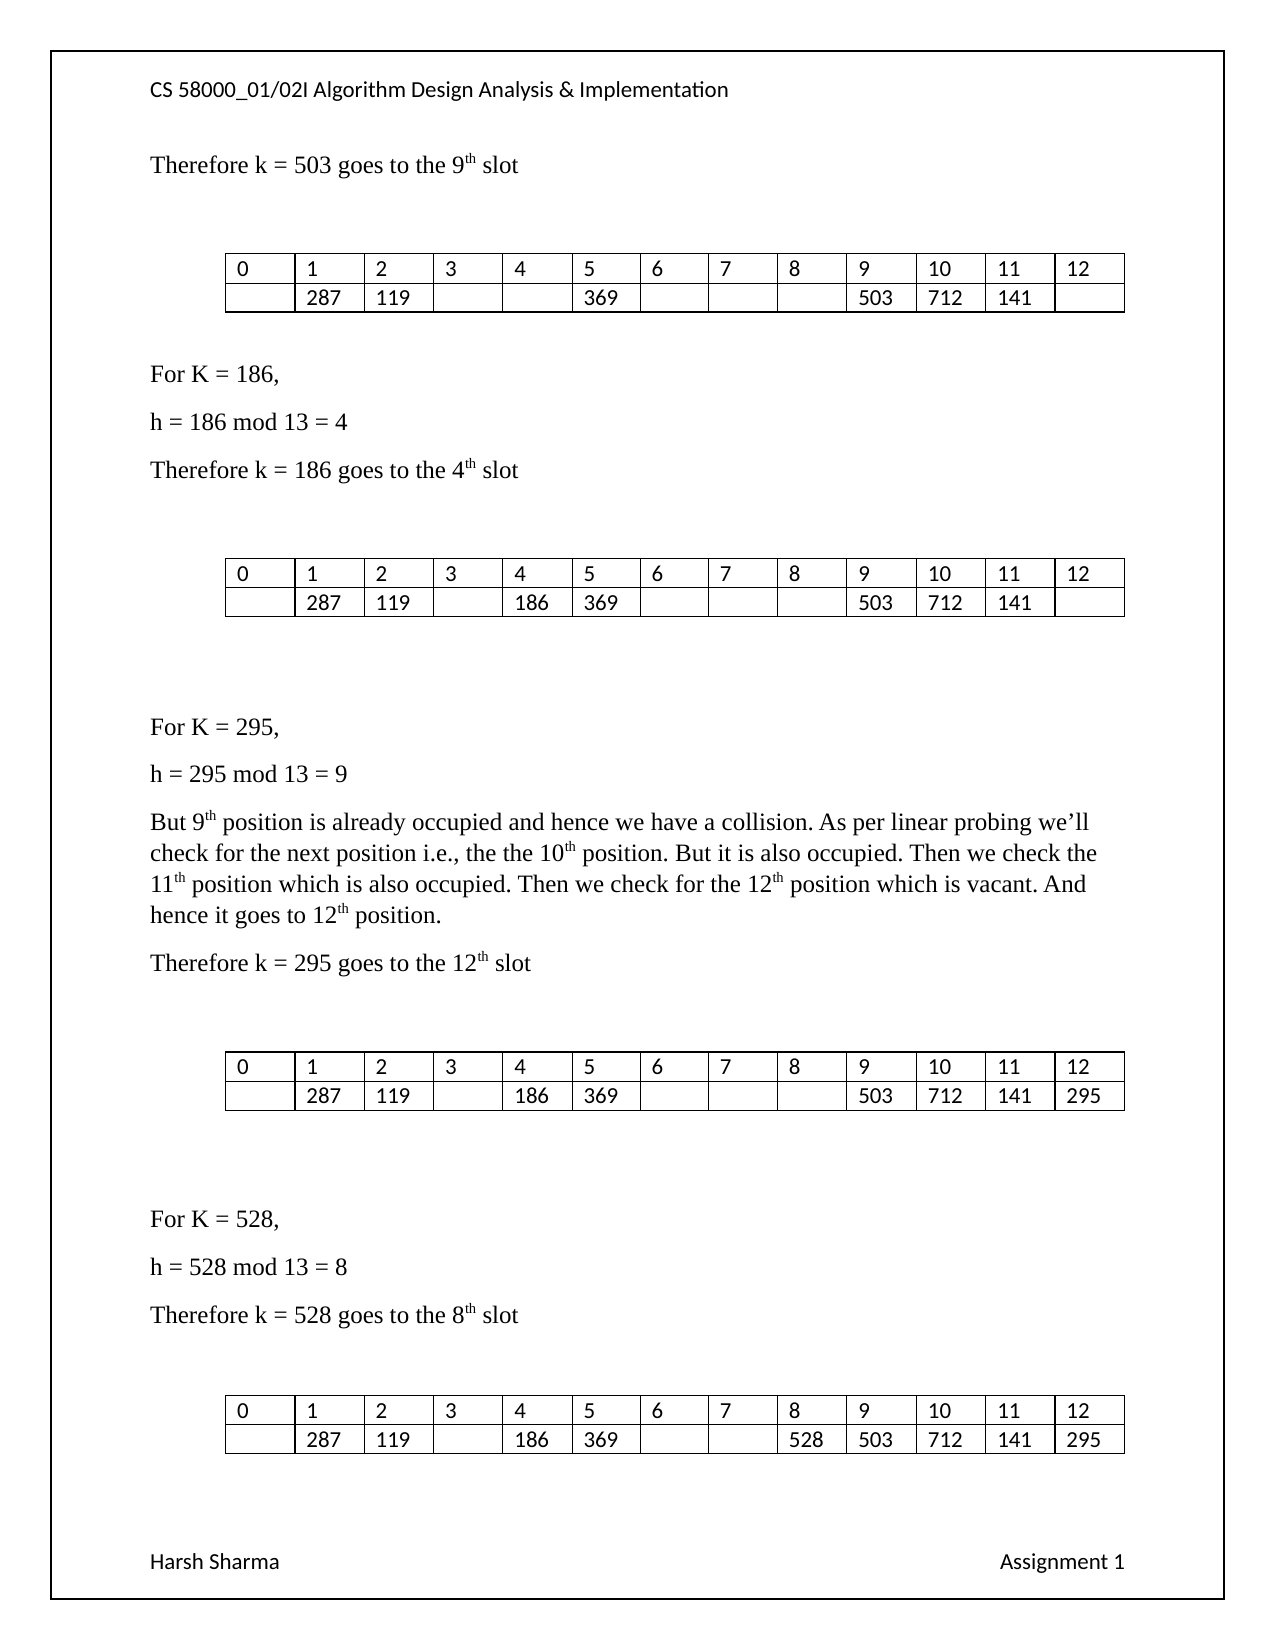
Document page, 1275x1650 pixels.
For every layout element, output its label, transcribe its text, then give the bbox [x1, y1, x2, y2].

table_cell 119 [365, 1425, 433, 1453]
table_cell [778, 588, 846, 616]
table_cell 369 [573, 588, 640, 616]
table_header 12 [1056, 254, 1124, 282]
table_header 2 [365, 559, 433, 587]
table_header 8 [778, 254, 846, 282]
table_cell 503 [847, 1082, 916, 1109]
table_header 0 [226, 1053, 294, 1081]
table_header 4 [503, 1053, 572, 1081]
table_header 9 [847, 1053, 916, 1081]
table_cell 369 [573, 1082, 640, 1109]
table_header 4 [503, 559, 572, 587]
table_header 8 [778, 1396, 846, 1424]
table_header 9 [847, 559, 916, 587]
table_cell [226, 1425, 294, 1453]
table_header 7 [709, 254, 777, 282]
table_header 8 [778, 559, 846, 587]
table_header 1 [296, 1053, 364, 1081]
table_header 1 [296, 559, 364, 587]
table_cell 295 [1056, 1082, 1124, 1109]
table_cell 528 [778, 1425, 846, 1453]
table_header 7 [709, 1053, 777, 1081]
table_cell [226, 1082, 294, 1109]
table_header 2 [365, 254, 433, 282]
table_header 12 [1056, 559, 1124, 587]
table_header 0 [226, 559, 294, 587]
text h = 186 mod 13 = 4 [150, 407, 1125, 436]
table_cell 141 [986, 1082, 1054, 1109]
table_cell 119 [365, 1082, 433, 1109]
table_header 5 [573, 1396, 640, 1424]
table_header 6 [641, 254, 708, 282]
table_cell [641, 284, 708, 311]
table_cell [641, 1082, 708, 1109]
table_cell [641, 1425, 708, 1453]
table_header 3 [434, 1396, 502, 1424]
table_header 0 [226, 254, 294, 282]
table_cell 295 [1056, 1425, 1124, 1453]
table_cell 369 [573, 1425, 640, 1453]
table_header 12 [1056, 1396, 1124, 1424]
table_cell [226, 588, 294, 616]
table_header 5 [573, 559, 640, 587]
table_header 10 [917, 559, 985, 587]
text Therefore k = 528 goes to the 8th slot [150, 1300, 1125, 1328]
table_header 3 [434, 1053, 502, 1081]
table_cell 119 [365, 588, 433, 616]
table_cell [778, 1082, 846, 1109]
table_header 10 [917, 254, 985, 282]
table_cell [226, 284, 294, 311]
table_cell [709, 1425, 777, 1453]
table_cell [1056, 284, 1124, 311]
table_header 6 [641, 1396, 708, 1424]
table_cell [434, 1425, 502, 1453]
table_cell [709, 588, 777, 616]
table_cell 712 [917, 284, 985, 311]
table_cell [778, 284, 846, 311]
text For K = 528, [150, 1204, 1125, 1233]
table_header 4 [503, 254, 572, 282]
table_header 0 [226, 1396, 294, 1424]
table_cell 503 [847, 588, 916, 616]
table_header 10 [917, 1053, 985, 1081]
table_cell [503, 284, 572, 311]
text For K = 186, [150, 359, 1125, 388]
table_cell [641, 588, 708, 616]
table_header 5 [573, 1053, 640, 1081]
table_header 12 [1056, 1053, 1124, 1081]
table_cell 287 [296, 1082, 364, 1109]
table_cell 287 [296, 284, 364, 311]
table_header 11 [986, 254, 1054, 282]
table_header 4 [503, 1396, 572, 1424]
table_header 10 [917, 1396, 985, 1424]
table_header 3 [434, 254, 502, 282]
table_cell [709, 1082, 777, 1109]
table_header 6 [641, 1053, 708, 1081]
table_cell 141 [986, 1425, 1054, 1453]
table_header 11 [986, 559, 1054, 587]
text Therefore k = 186 goes to the 4th slot [150, 455, 1125, 483]
table_header 7 [709, 559, 777, 587]
text Therefore k = 295 goes to the 12th slot [150, 948, 1125, 977]
table_cell 141 [986, 284, 1054, 311]
table_cell 503 [847, 284, 916, 311]
table_cell 186 [503, 1425, 572, 1453]
text h = 528 mod 13 = 8 [150, 1252, 1125, 1281]
text h = 295 mod 13 = 9 [150, 759, 1125, 788]
table_header 11 [986, 1396, 1054, 1424]
table_header 5 [573, 254, 640, 282]
table_cell 712 [917, 1425, 985, 1453]
table_header 9 [847, 1396, 916, 1424]
table_cell [709, 284, 777, 311]
table_header 3 [434, 559, 502, 587]
table_cell 712 [917, 1082, 985, 1109]
table_cell 287 [296, 1425, 364, 1453]
table_cell 119 [365, 284, 433, 311]
table_header 2 [365, 1053, 433, 1081]
table_cell [1056, 588, 1124, 616]
table_header 1 [296, 1396, 364, 1424]
table_header 6 [641, 559, 708, 587]
text But 9th position is already occupied and hence we have a collision. As per linear probing we’ll check for the next position i.e., the the 10th position. But it is also occupied. Then we check the 11th position which is also occupied. Then we check for the 12th position which is vacant. And hence it goes to 12th position. [150, 807, 1125, 929]
table_header 9 [847, 254, 916, 282]
table_cell 712 [917, 588, 985, 616]
table_cell 287 [296, 588, 364, 616]
table_cell [434, 1082, 502, 1109]
table_cell 141 [986, 588, 1054, 616]
text For K = 295, [150, 712, 1125, 741]
table_header 1 [296, 254, 364, 282]
table_cell [434, 284, 502, 311]
table_cell 503 [847, 1425, 916, 1453]
table_cell [434, 588, 502, 616]
table_header 11 [986, 1053, 1054, 1081]
table_cell 369 [573, 284, 640, 311]
table_cell 186 [503, 1082, 572, 1109]
table_header 7 [709, 1396, 777, 1424]
table_cell 186 [503, 588, 572, 616]
table_header 8 [778, 1053, 846, 1081]
text Therefore k = 503 goes to the 9th slot [150, 150, 1125, 179]
table_header 2 [365, 1396, 433, 1424]
